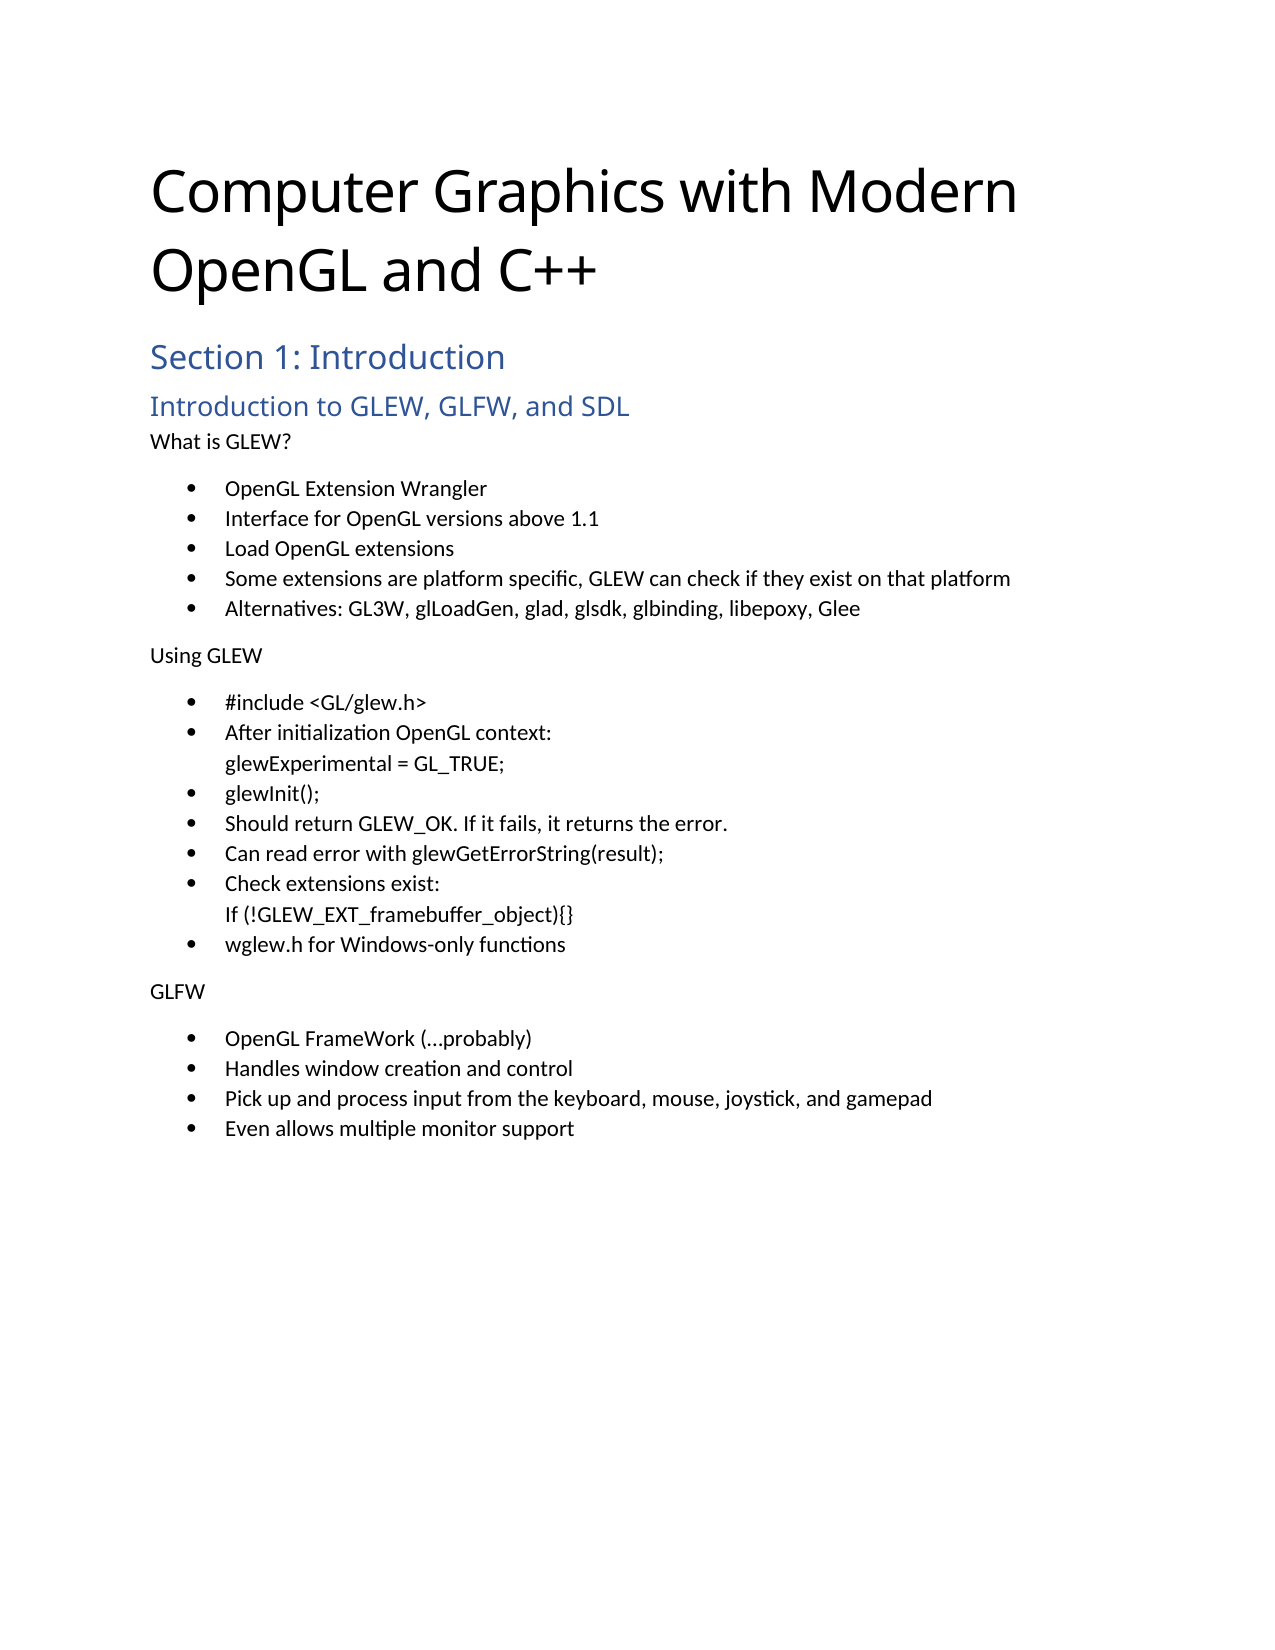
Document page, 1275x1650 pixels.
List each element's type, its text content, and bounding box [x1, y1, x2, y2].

text What is GLEW? [150, 427, 1125, 455]
list Pick up and process input from the keyboard, mouse, joystick, and gamepad [187, 1084, 1125, 1112]
subtitle Section 1: Introduction [150, 334, 1125, 379]
title Computer Graphics with Modern OpenGL and C++ [150, 150, 1125, 309]
list OpenGL Extension Wrangler [187, 474, 1125, 502]
list After initialization OpenGL context: [187, 718, 1125, 747]
list OpenGL FrameWork (…probably) [187, 1024, 1125, 1052]
list wglew.h for Windows-only functions [187, 930, 1125, 958]
list glewInit(); [187, 779, 1125, 807]
list Load OpenGL extensions [187, 534, 1125, 562]
list Interface for OpenGL versions above 1.1 [187, 504, 1125, 532]
list Alternatives: GL3W, glLoadGen, glad, glsdk, glbinding, libepoxy, Glee [187, 594, 1125, 623]
text Using GLEW [150, 641, 1125, 669]
list Should return GLEW_OK. If it fails, it returns the error. [187, 809, 1125, 837]
list If (!GLEW_EXT_framebuffer_object){} [225, 900, 1125, 928]
list glewExperimental = GL_TRUE; [225, 749, 1125, 777]
subtitle Introduction to GLEW, GLFW, and SDL [150, 387, 1125, 424]
list Handles window creation and control [187, 1054, 1125, 1082]
list Even allows multiple monitor support [187, 1114, 1125, 1142]
list Check extensions exist: [187, 869, 1125, 898]
list Some extensions are platform specific, GLEW can check if they exist on that platform [187, 564, 1125, 592]
list Can read error with glewGetErrorString(result); [187, 839, 1125, 867]
list #include <GL/glew.h> [187, 688, 1125, 716]
text GLFW [150, 977, 1125, 1005]
